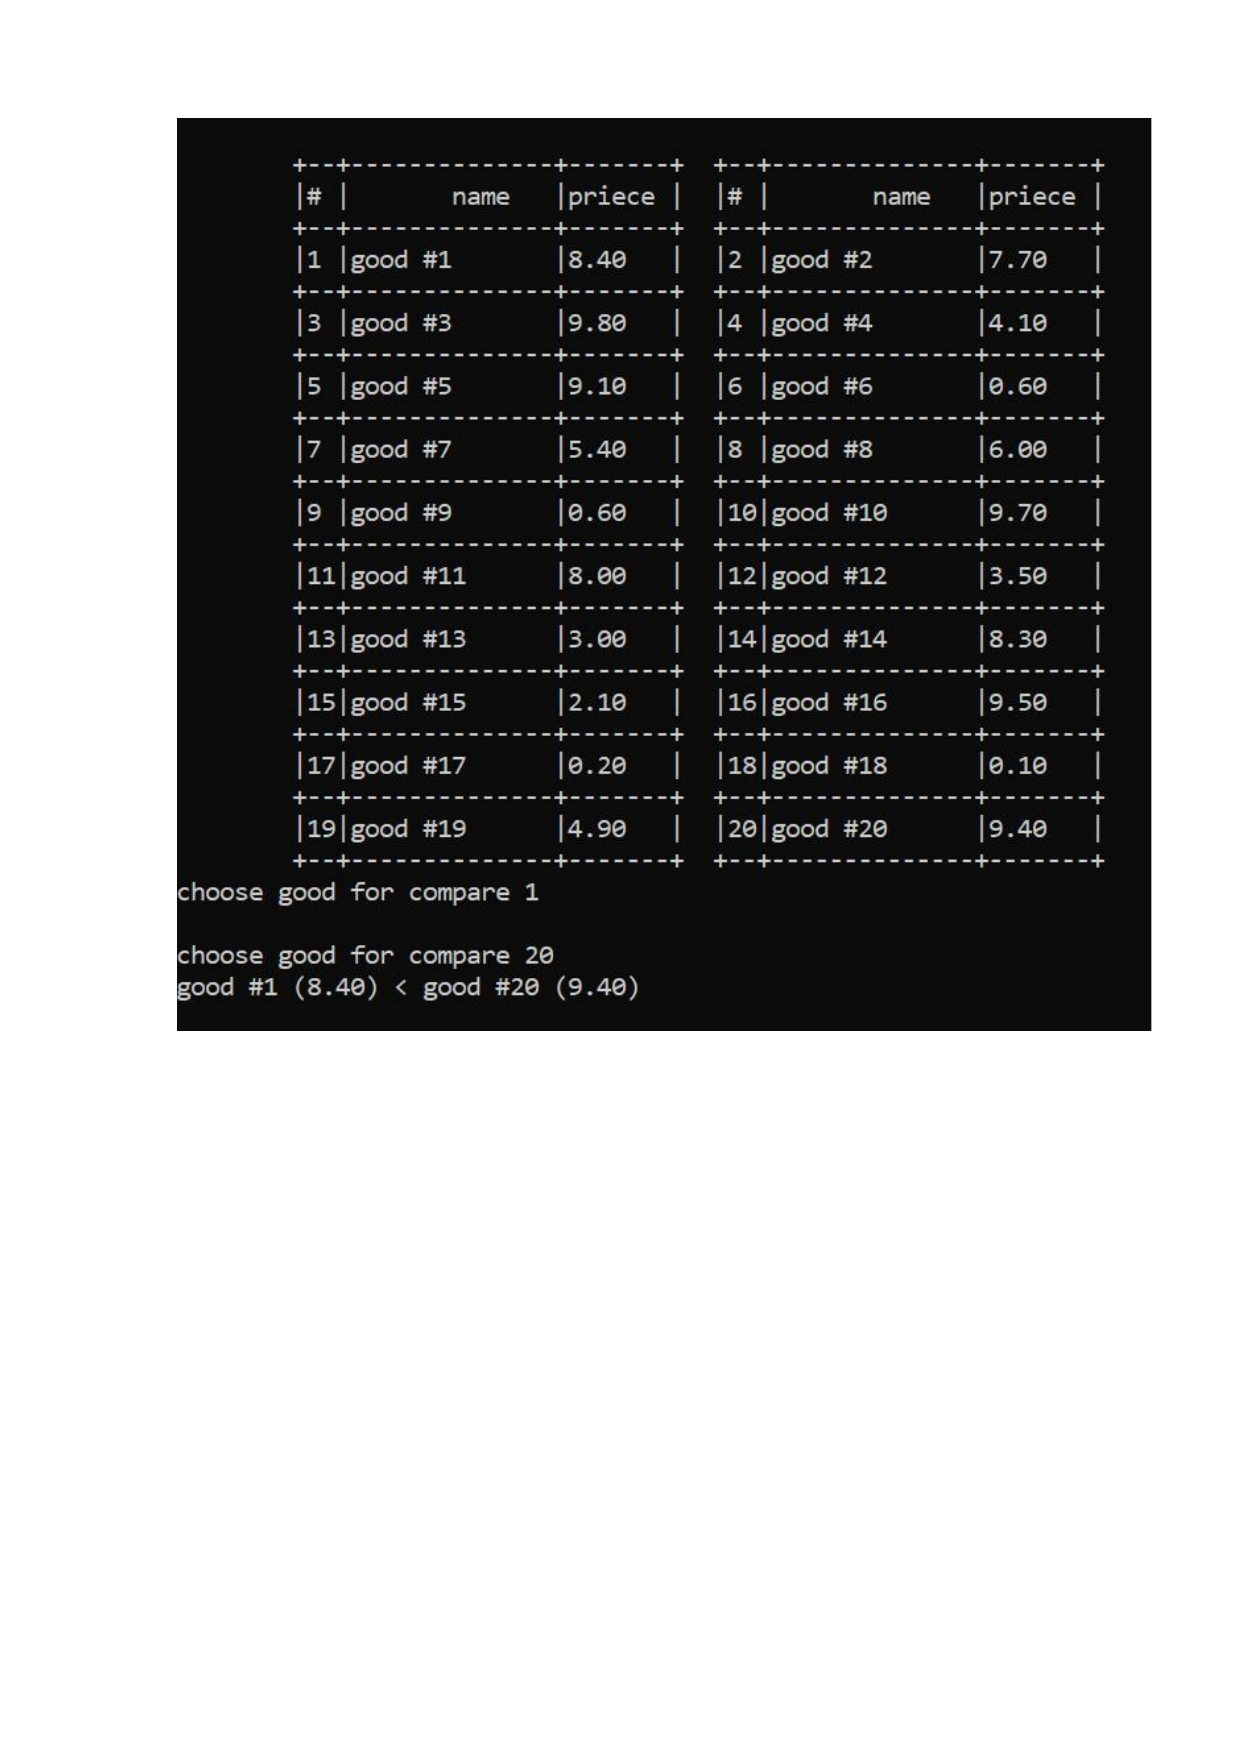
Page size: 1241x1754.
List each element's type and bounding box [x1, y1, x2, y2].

picture [177, 118, 1152, 1031]
